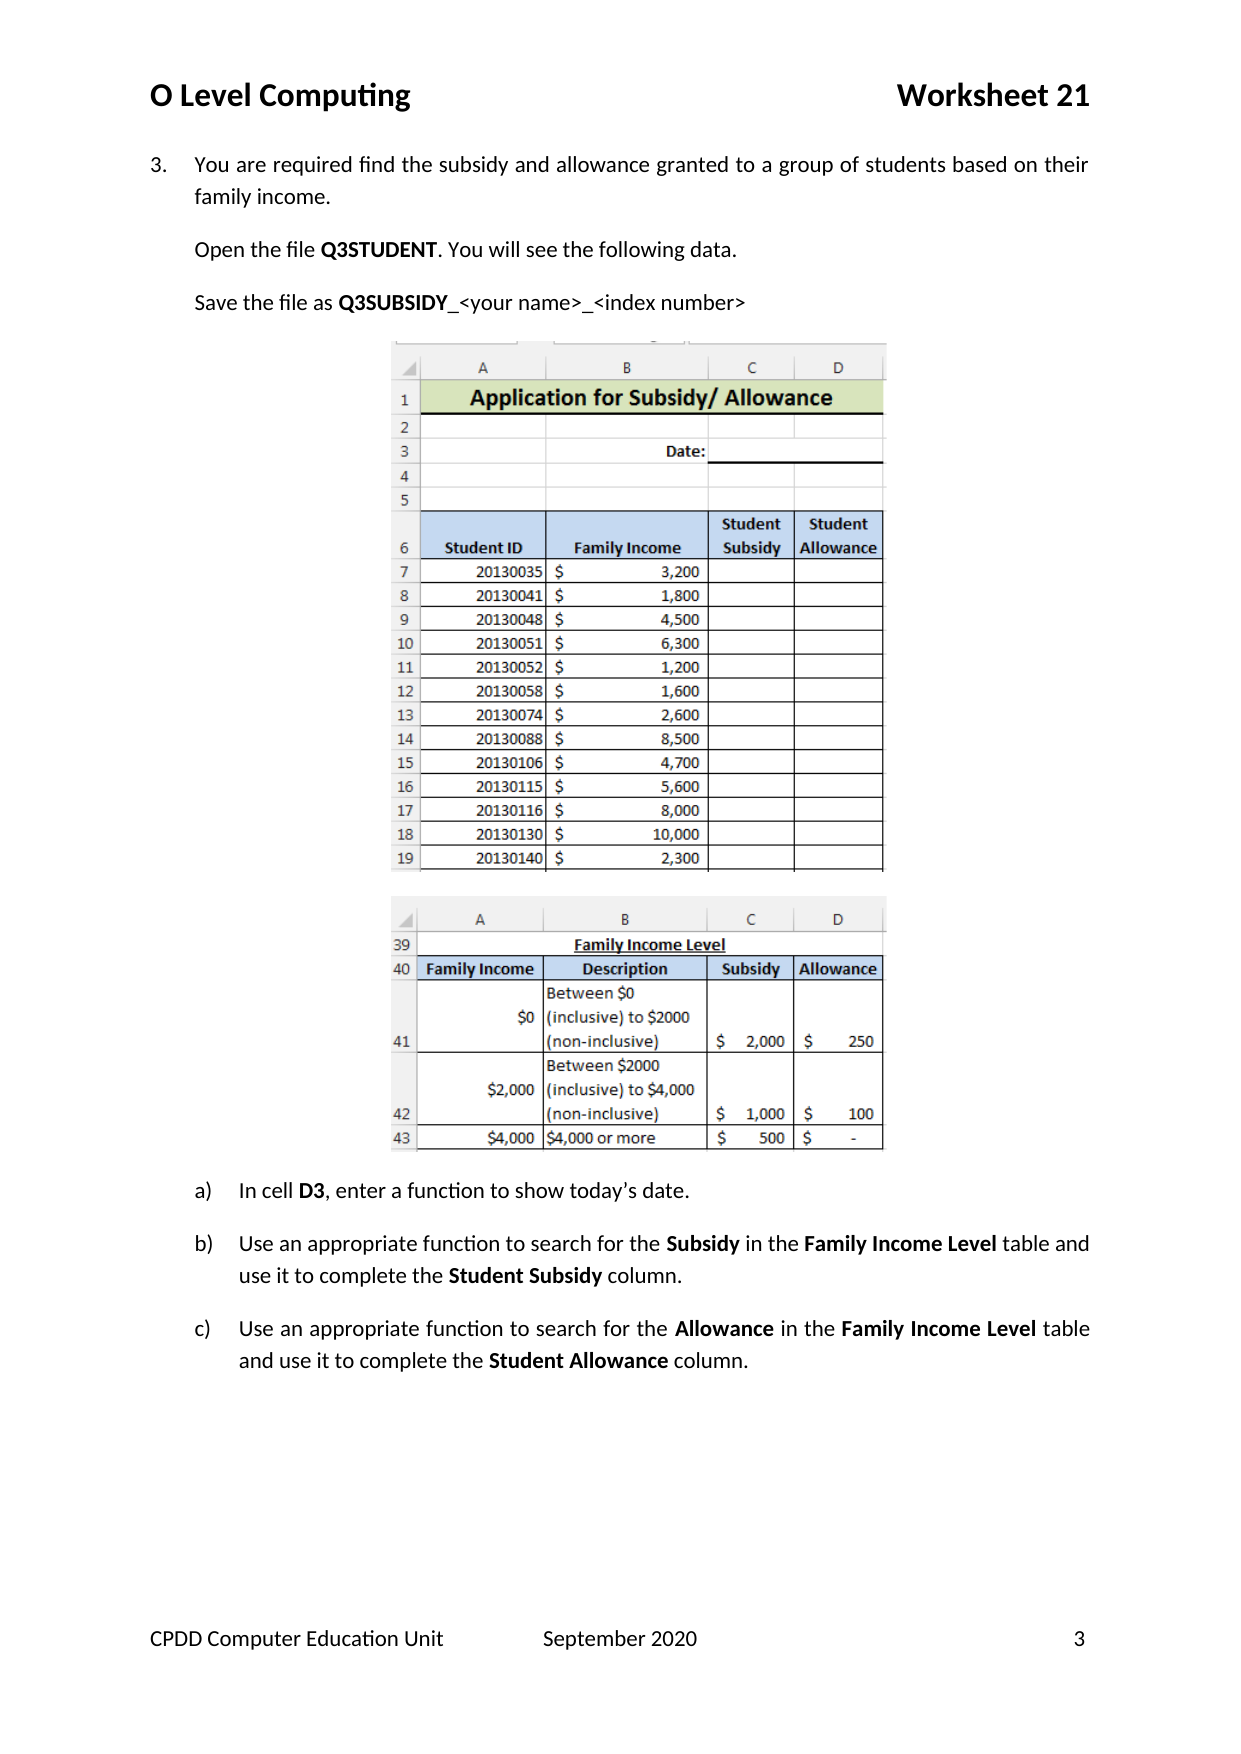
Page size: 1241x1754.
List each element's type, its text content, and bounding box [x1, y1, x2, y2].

text Open the file Q3STUDENT. You will see the following data. [194, 235, 1090, 263]
text Save the file as Q3SUBSIDY_<your name>_<index number> [194, 288, 1090, 316]
picture [391, 341, 887, 872]
list In cell D3, enter a function to show today’s date. [194, 1176, 1090, 1204]
picture [391, 896, 887, 1152]
list Use an appropriate function to search for the Allowance in the Family Income Level table and use it to complete the Student Allowance column. [194, 1314, 1090, 1374]
list Use an appropriate function to search for the Subsidy in the Family Income Level table and use it to complete the Student Subsidy column. [194, 1229, 1090, 1289]
list You are required find the subsidy and allowance granted to a group of students based on their family income. [150, 150, 1090, 210]
